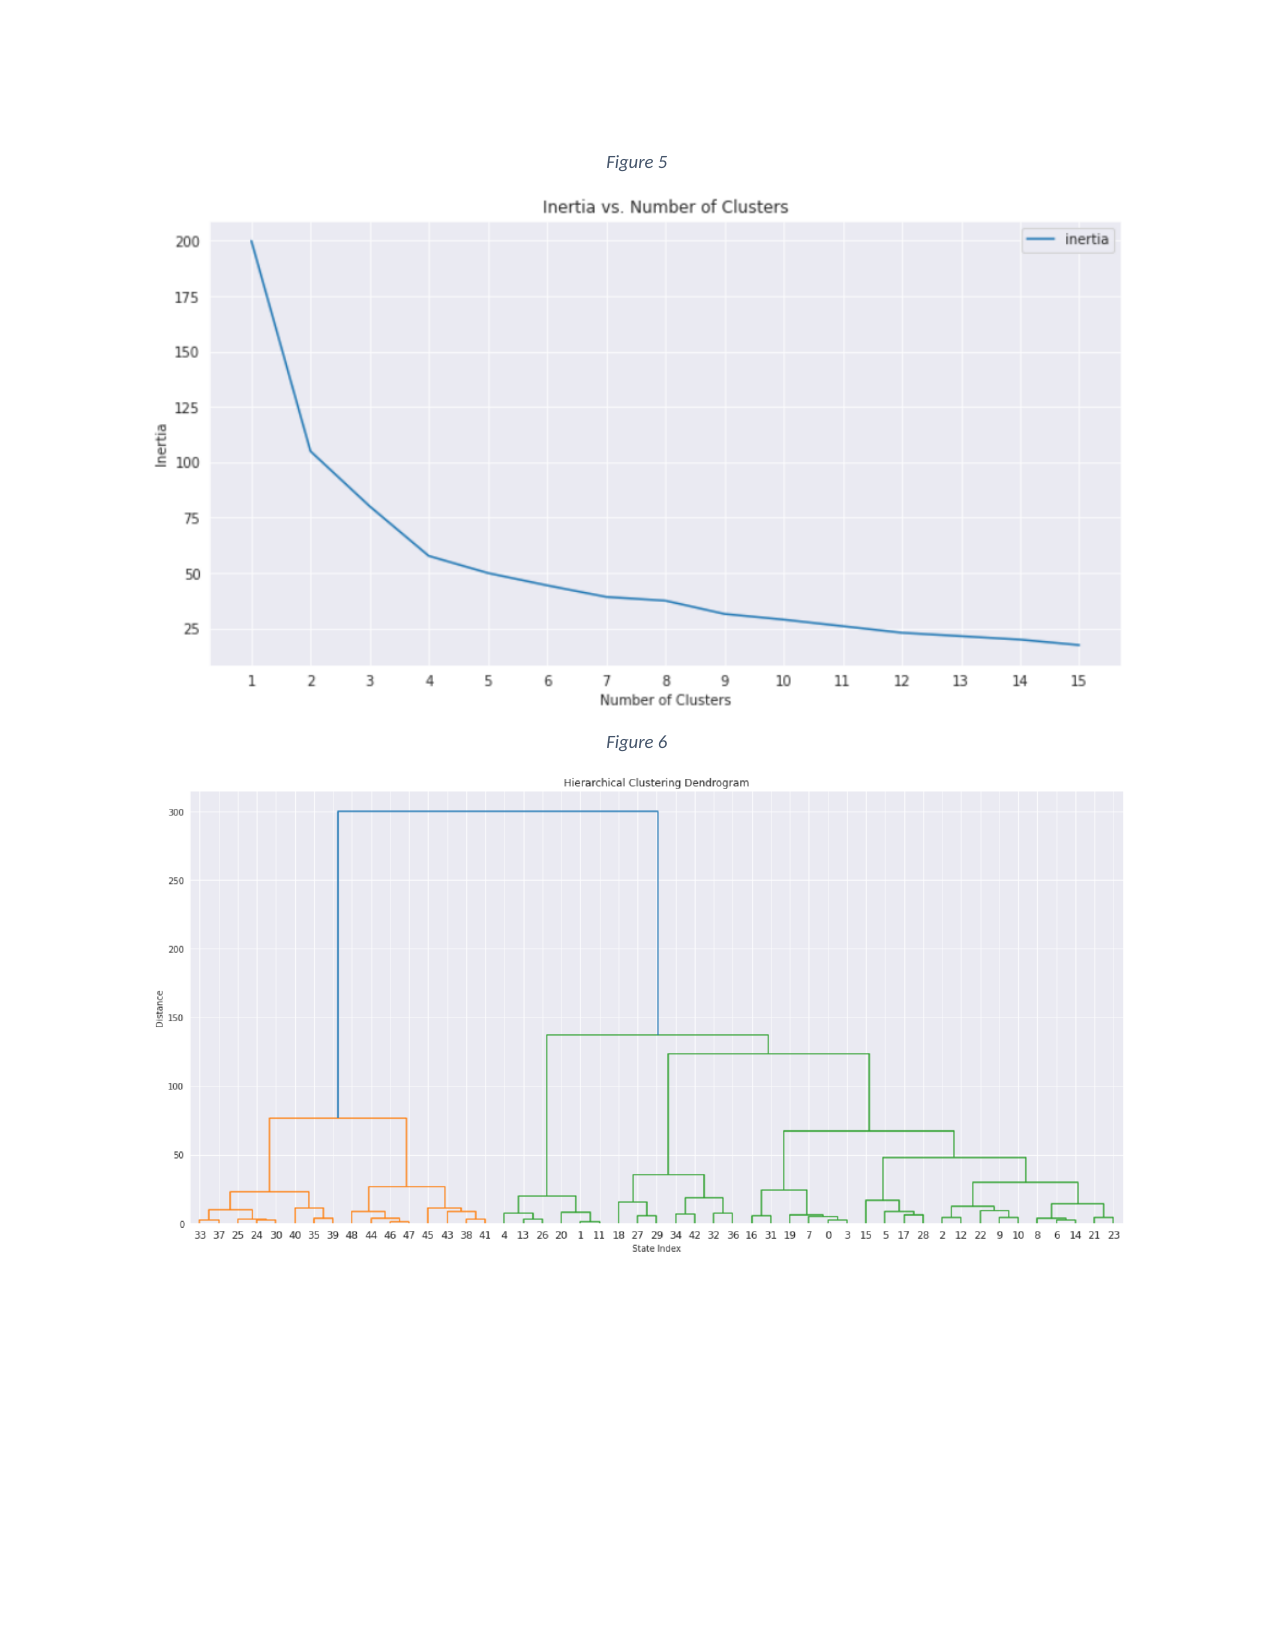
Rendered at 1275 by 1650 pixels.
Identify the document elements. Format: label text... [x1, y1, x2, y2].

picture [150, 773, 1125, 1253]
picture [150, 193, 1125, 712]
